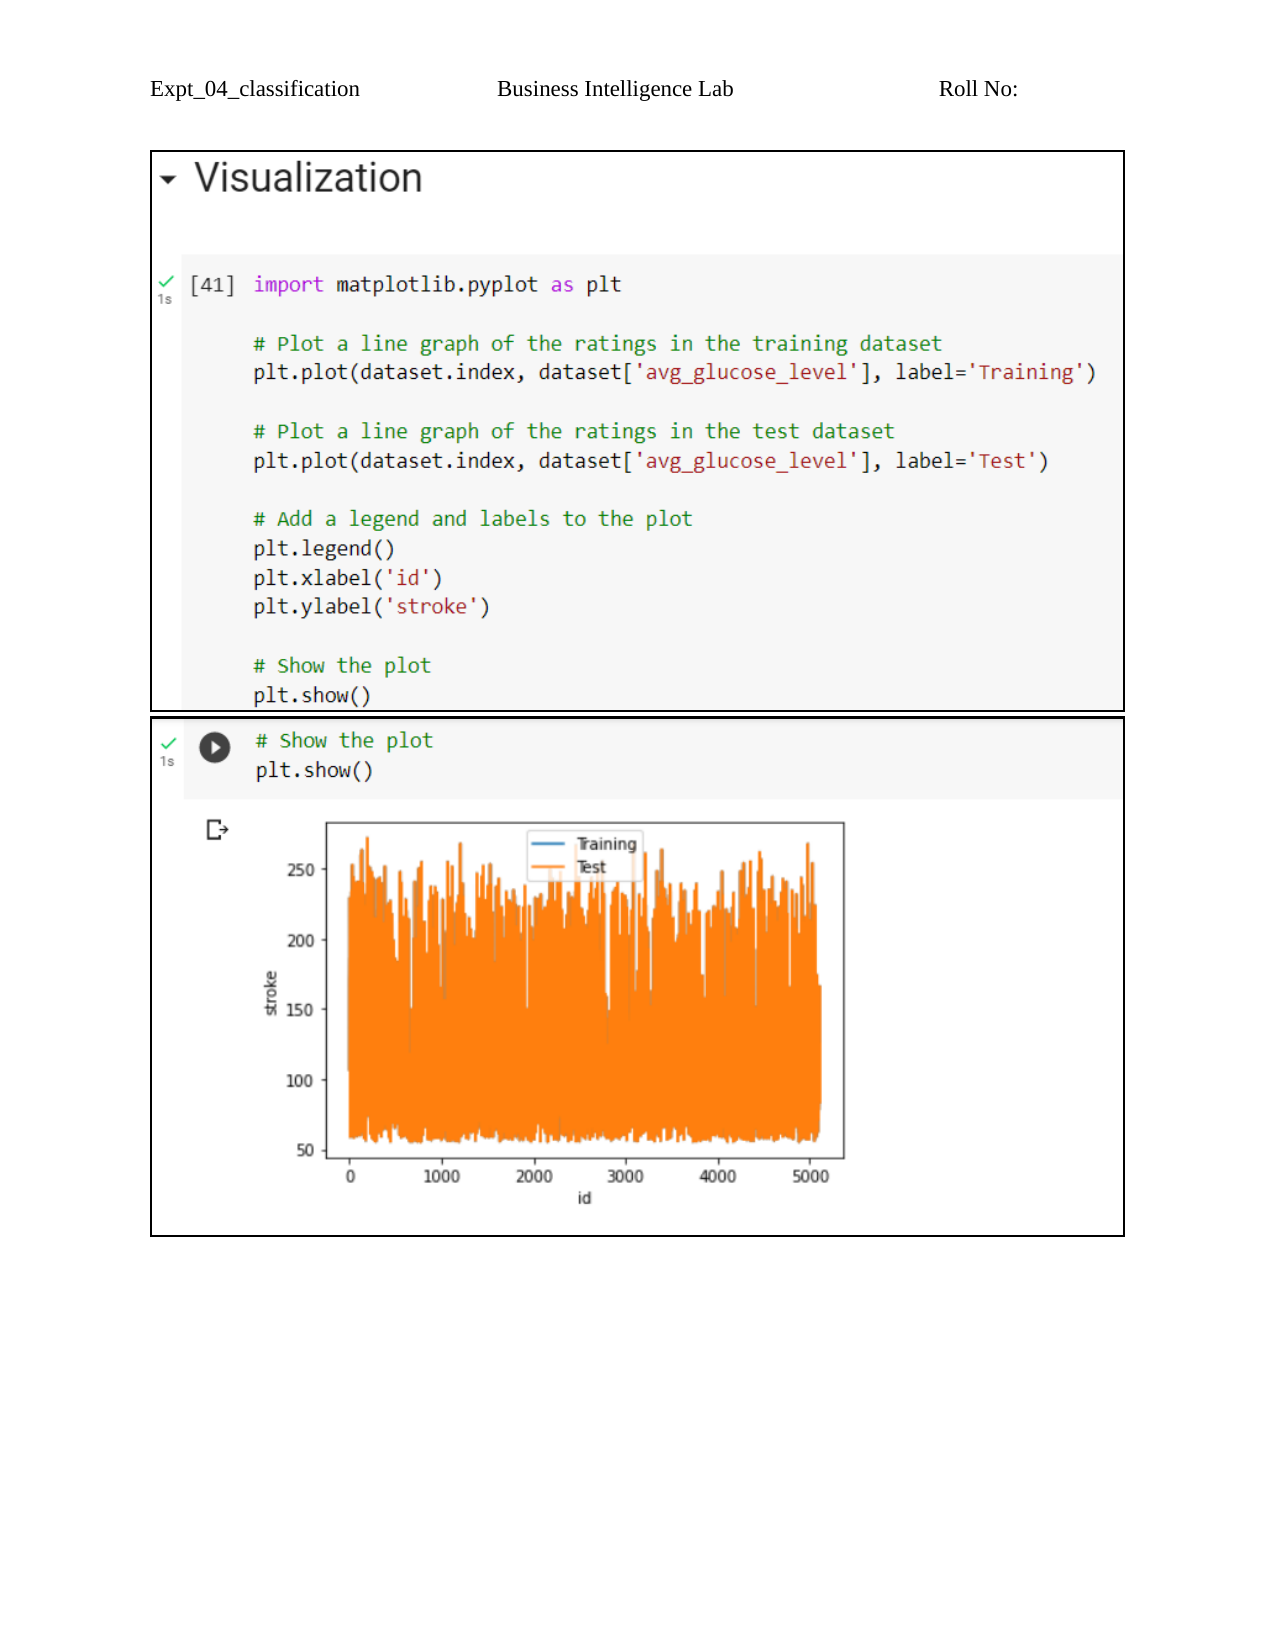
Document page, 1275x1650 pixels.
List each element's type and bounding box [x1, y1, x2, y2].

picture [152, 152, 1123, 710]
picture [152, 719, 1123, 1235]
